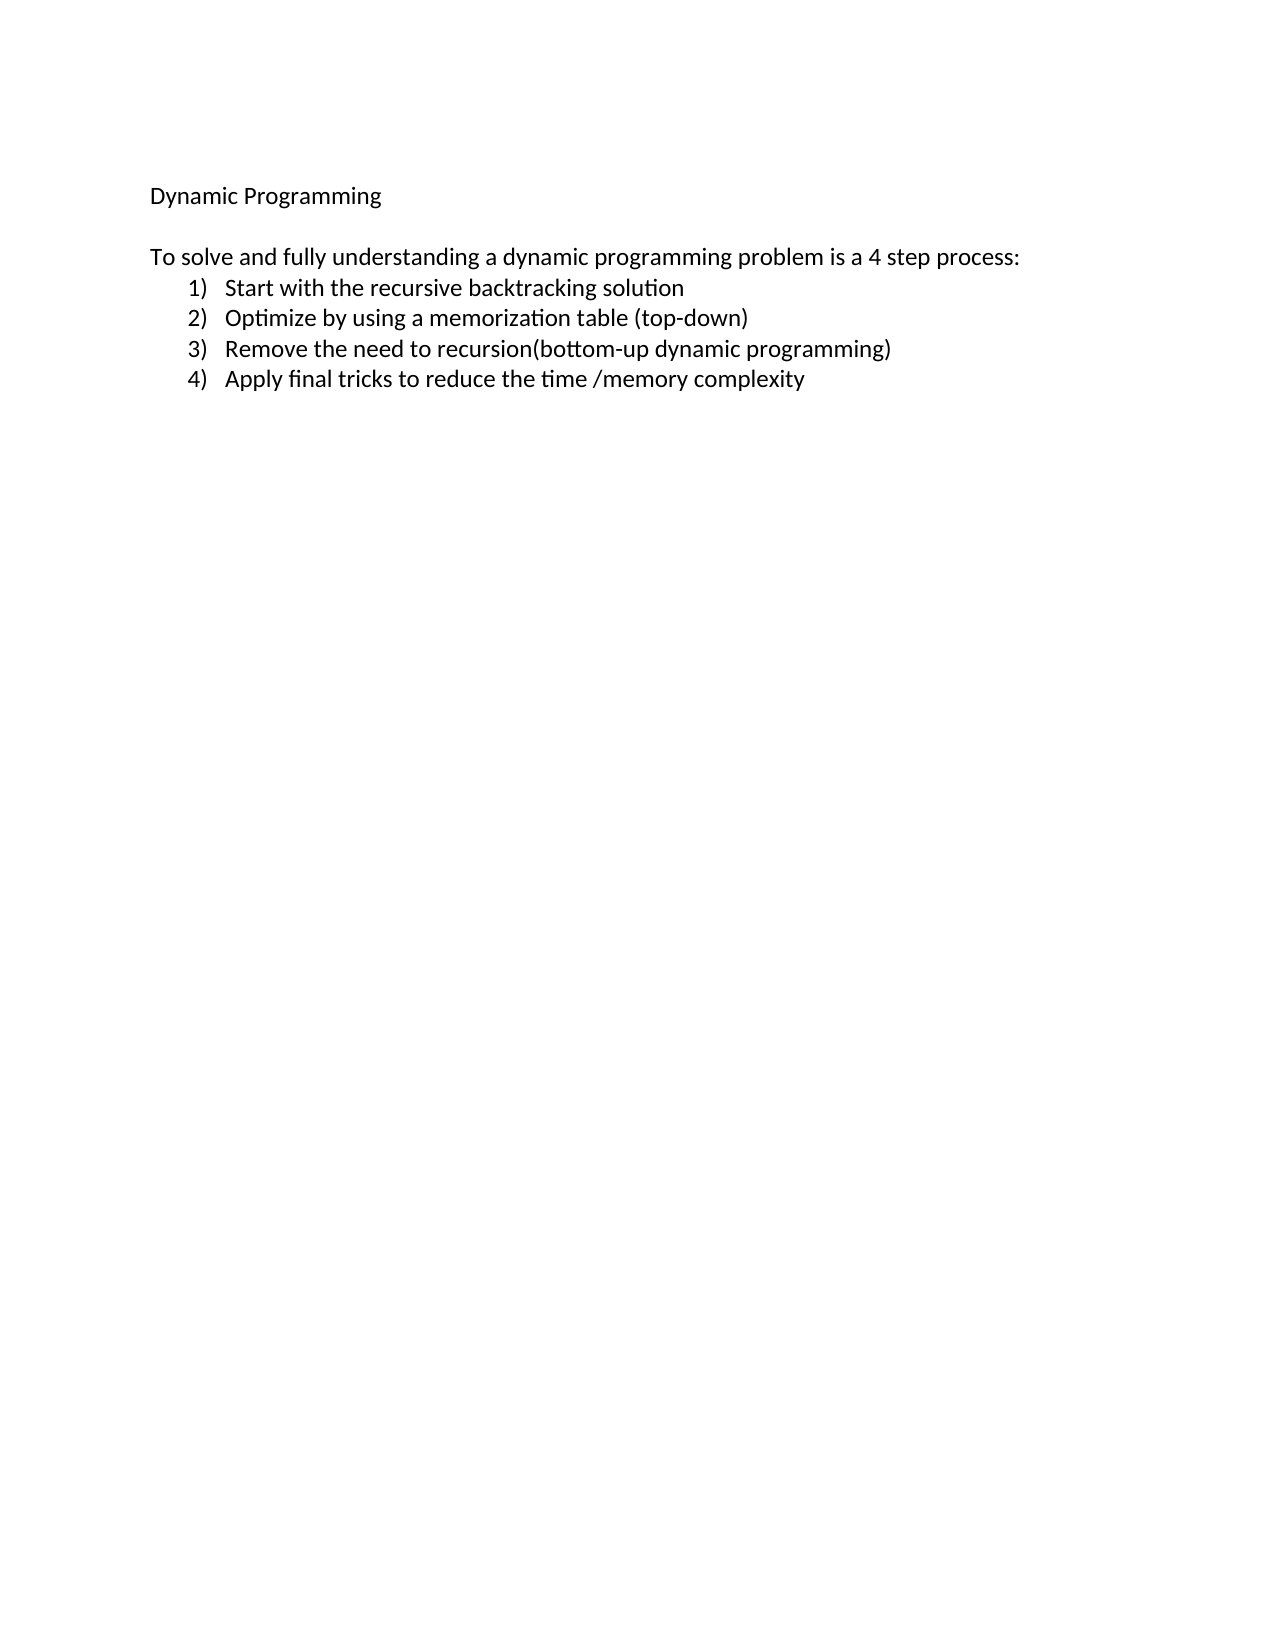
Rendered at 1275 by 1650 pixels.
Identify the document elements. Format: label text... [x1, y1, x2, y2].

text Dynamic Programming [150, 181, 1125, 211]
list Apply final tricks to reduce the time /memory complexity [187, 364, 1125, 394]
list Remove the need to recursion(bottom-up dynamic programming) [187, 333, 1125, 364]
list Start with the recursive backtracking solution [187, 272, 1125, 303]
list Optimize by using a memorization table (top-down) [187, 303, 1125, 333]
text To solve and fully understanding a dynamic programming problem is a 4 step process: [150, 242, 1125, 272]
